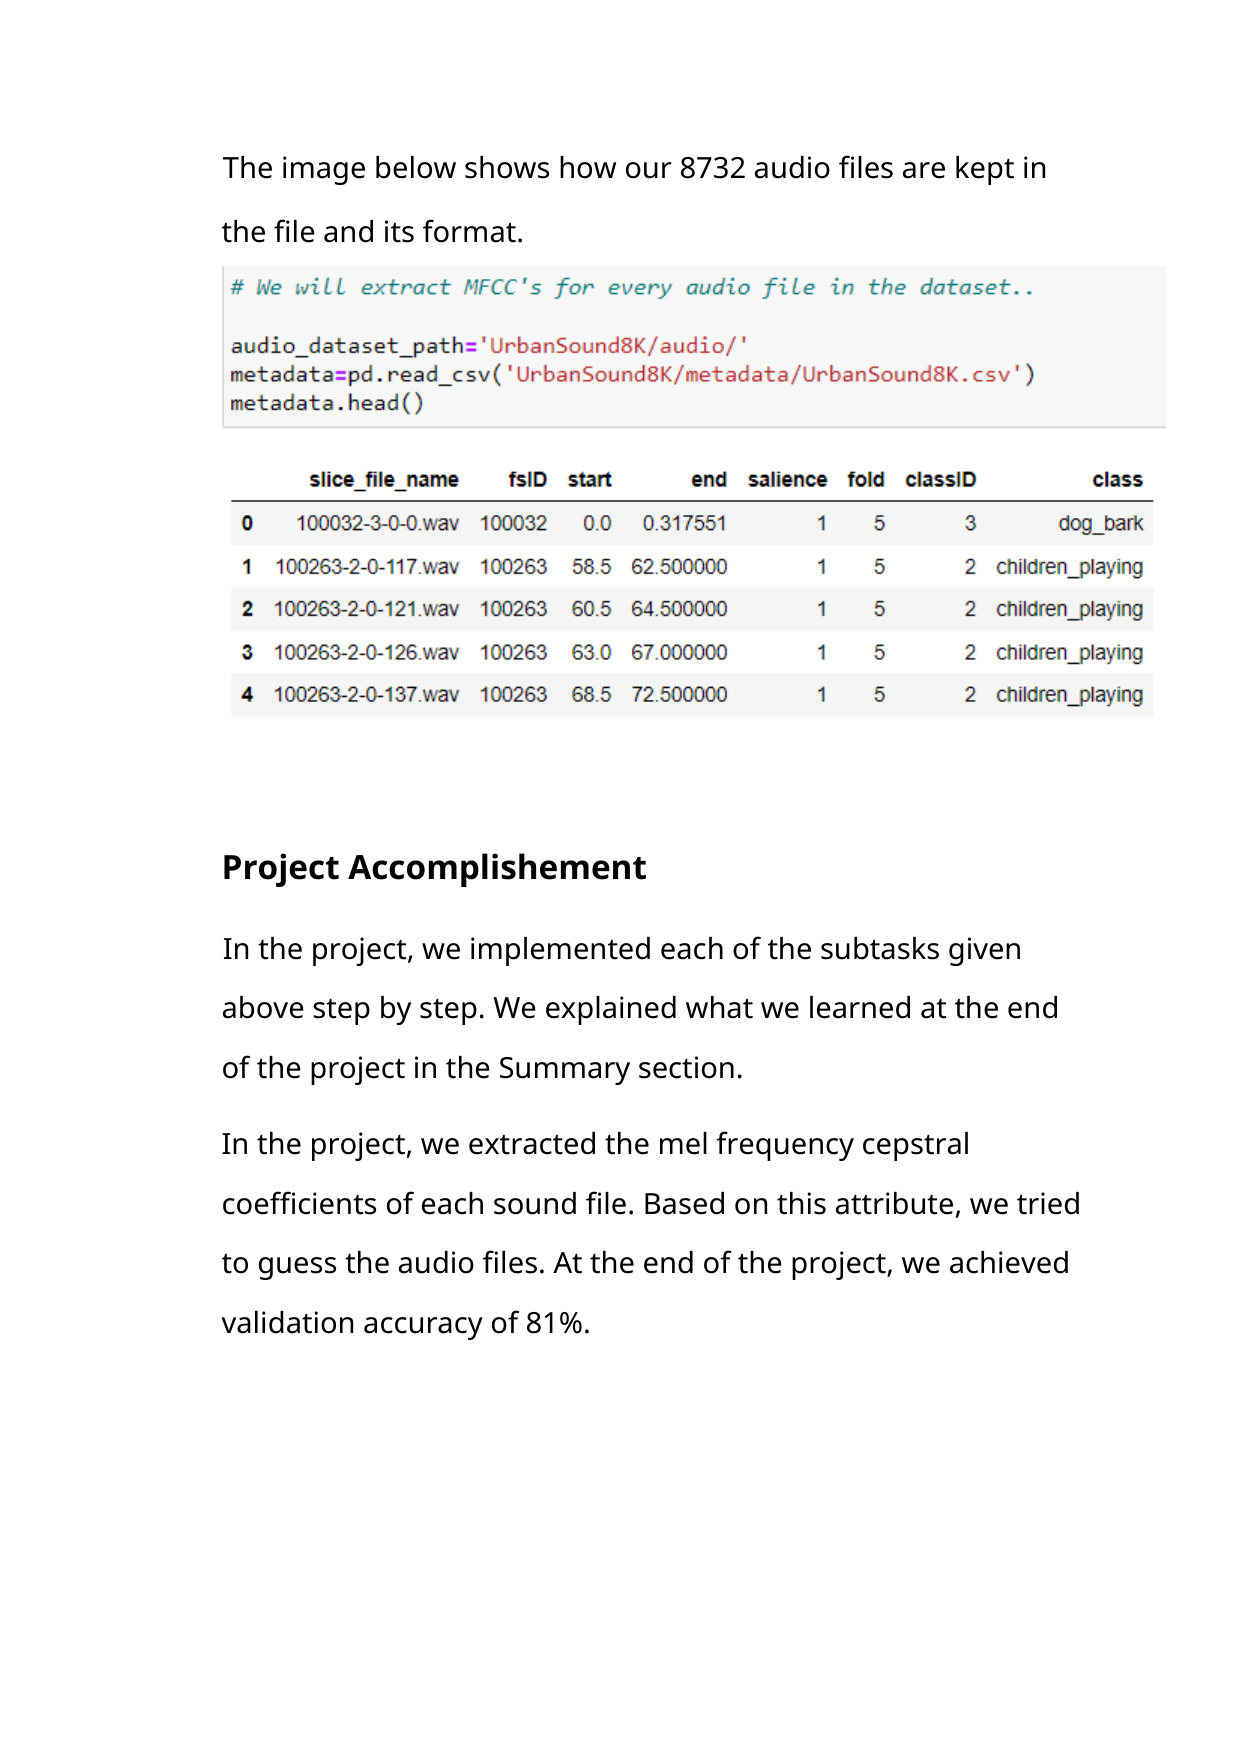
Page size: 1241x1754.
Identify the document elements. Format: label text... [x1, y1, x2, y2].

text Project Accomplishement [221, 843, 1093, 889]
picture [221, 266, 1167, 729]
text The image below shows how our 8732 audio files are kept in the file and its format. [221, 148, 1093, 266]
text In the project, we implemented each of the subtasks given above step by step. We explained what we learned at the end of the project in the Summary section. [221, 928, 1093, 1087]
text In the project, we extracted the mel frequency cepstral coefficients of each sound file. Based on this attribute, we tried to guess the audio files. At the end of the project, we achieved validation accuracy of 81%. [221, 1123, 1093, 1342]
